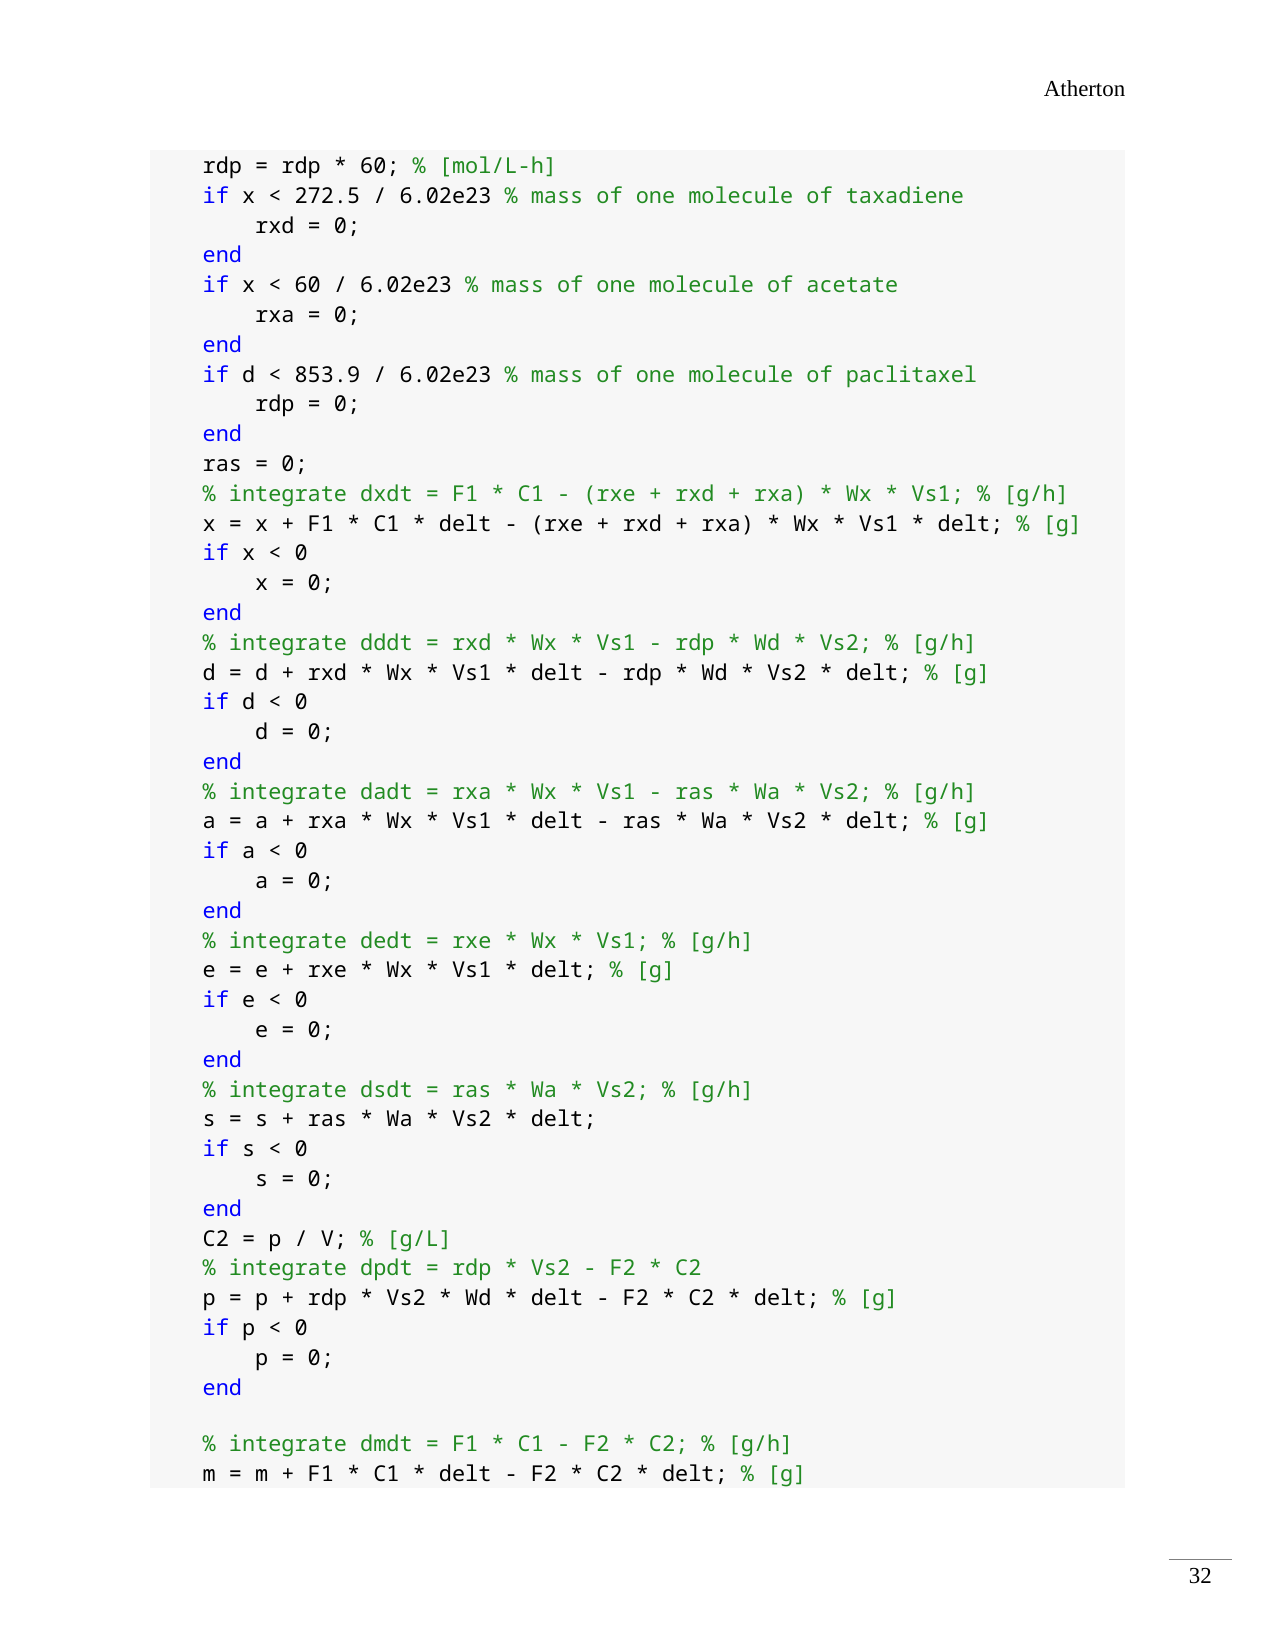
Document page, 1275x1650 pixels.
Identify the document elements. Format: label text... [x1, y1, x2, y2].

text rdp = rdp * 60; % [mol/L-h] [150, 150, 1125, 180]
text if x < 0 [150, 537, 1125, 567]
text end [150, 1371, 1125, 1401]
text rdp = 0; [150, 388, 1125, 418]
text if x < 60 / 6.02e23 % mass of one molecule of acetate [150, 269, 1125, 299]
text a = 0; [150, 865, 1125, 895]
text rxa = 0; [150, 299, 1125, 329]
text end [150, 895, 1125, 924]
text % integrate dsdt = ras * Wa * Vs2; % [g/h] [150, 1073, 1125, 1103]
text end [150, 1193, 1125, 1222]
text s = 0; [150, 1163, 1125, 1193]
text x = x + F1 * C1 * delt - (rxe + rxd + rxa) * Wx * Vs1 * delt; % [g] [150, 507, 1125, 537]
text p = p + rdp * Vs2 * Wd * delt - F2 * C2 * delt; % [g] [150, 1282, 1125, 1312]
text % integrate dxdt = F1 * C1 - (rxe + rxd + rxa) * Wx * Vs1; % [g/h] [150, 478, 1125, 507]
text % integrate dpdt = rdp * Vs2 - F2 * C2 [150, 1252, 1125, 1282]
text if e < 0 [150, 984, 1125, 1014]
text e = e + rxe * Wx * Vs1 * delt; % [g] [150, 954, 1125, 984]
text % integrate dadt = rxa * Wx * Vs1 - ras * Wa * Vs2; % [g/h] [150, 776, 1125, 805]
text if s < 0 [150, 1133, 1125, 1163]
text % integrate dedt = rxe * Wx * Vs1; % [g/h] [150, 924, 1125, 954]
text ras = 0; [150, 448, 1125, 478]
text m = m + F1 * C1 * delt - F2 * C2 * delt; % [g] [150, 1458, 1125, 1488]
text if a < 0 [150, 835, 1125, 865]
text % integrate dmdt = F1 * C1 - F2 * C2; % [g/h] [150, 1428, 1125, 1458]
text % integrate dddt = rxd * Wx * Vs1 - rdp * Wd * Vs2; % [g/h] [150, 627, 1125, 656]
text end [150, 329, 1125, 358]
text end [150, 1044, 1125, 1073]
text if d < 0 [150, 686, 1125, 716]
text end [150, 239, 1125, 269]
text s = s + ras * Wa * Vs2 * delt; [150, 1103, 1125, 1133]
text e = 0; [150, 1014, 1125, 1044]
text end [150, 418, 1125, 448]
text end [150, 597, 1125, 627]
text d = d + rxd * Wx * Vs1 * delt - rdp * Wd * Vs2 * delt; % [g] [150, 656, 1125, 686]
text end [150, 746, 1125, 776]
text if d < 853.9 / 6.02e23 % mass of one molecule of paclitaxel [150, 358, 1125, 388]
text C2 = p / V; % [g/L] [150, 1222, 1125, 1252]
text if p < 0 [150, 1312, 1125, 1342]
text a = a + rxa * Wx * Vs1 * delt - ras * Wa * Vs2 * delt; % [g] [150, 805, 1125, 835]
text d = 0; [150, 716, 1125, 746]
text if x < 272.5 / 6.02e23 % mass of one molecule of taxadiene [150, 180, 1125, 209]
text x = 0; [150, 567, 1125, 597]
text rxd = 0; [150, 209, 1125, 239]
text p = 0; [150, 1342, 1125, 1371]
